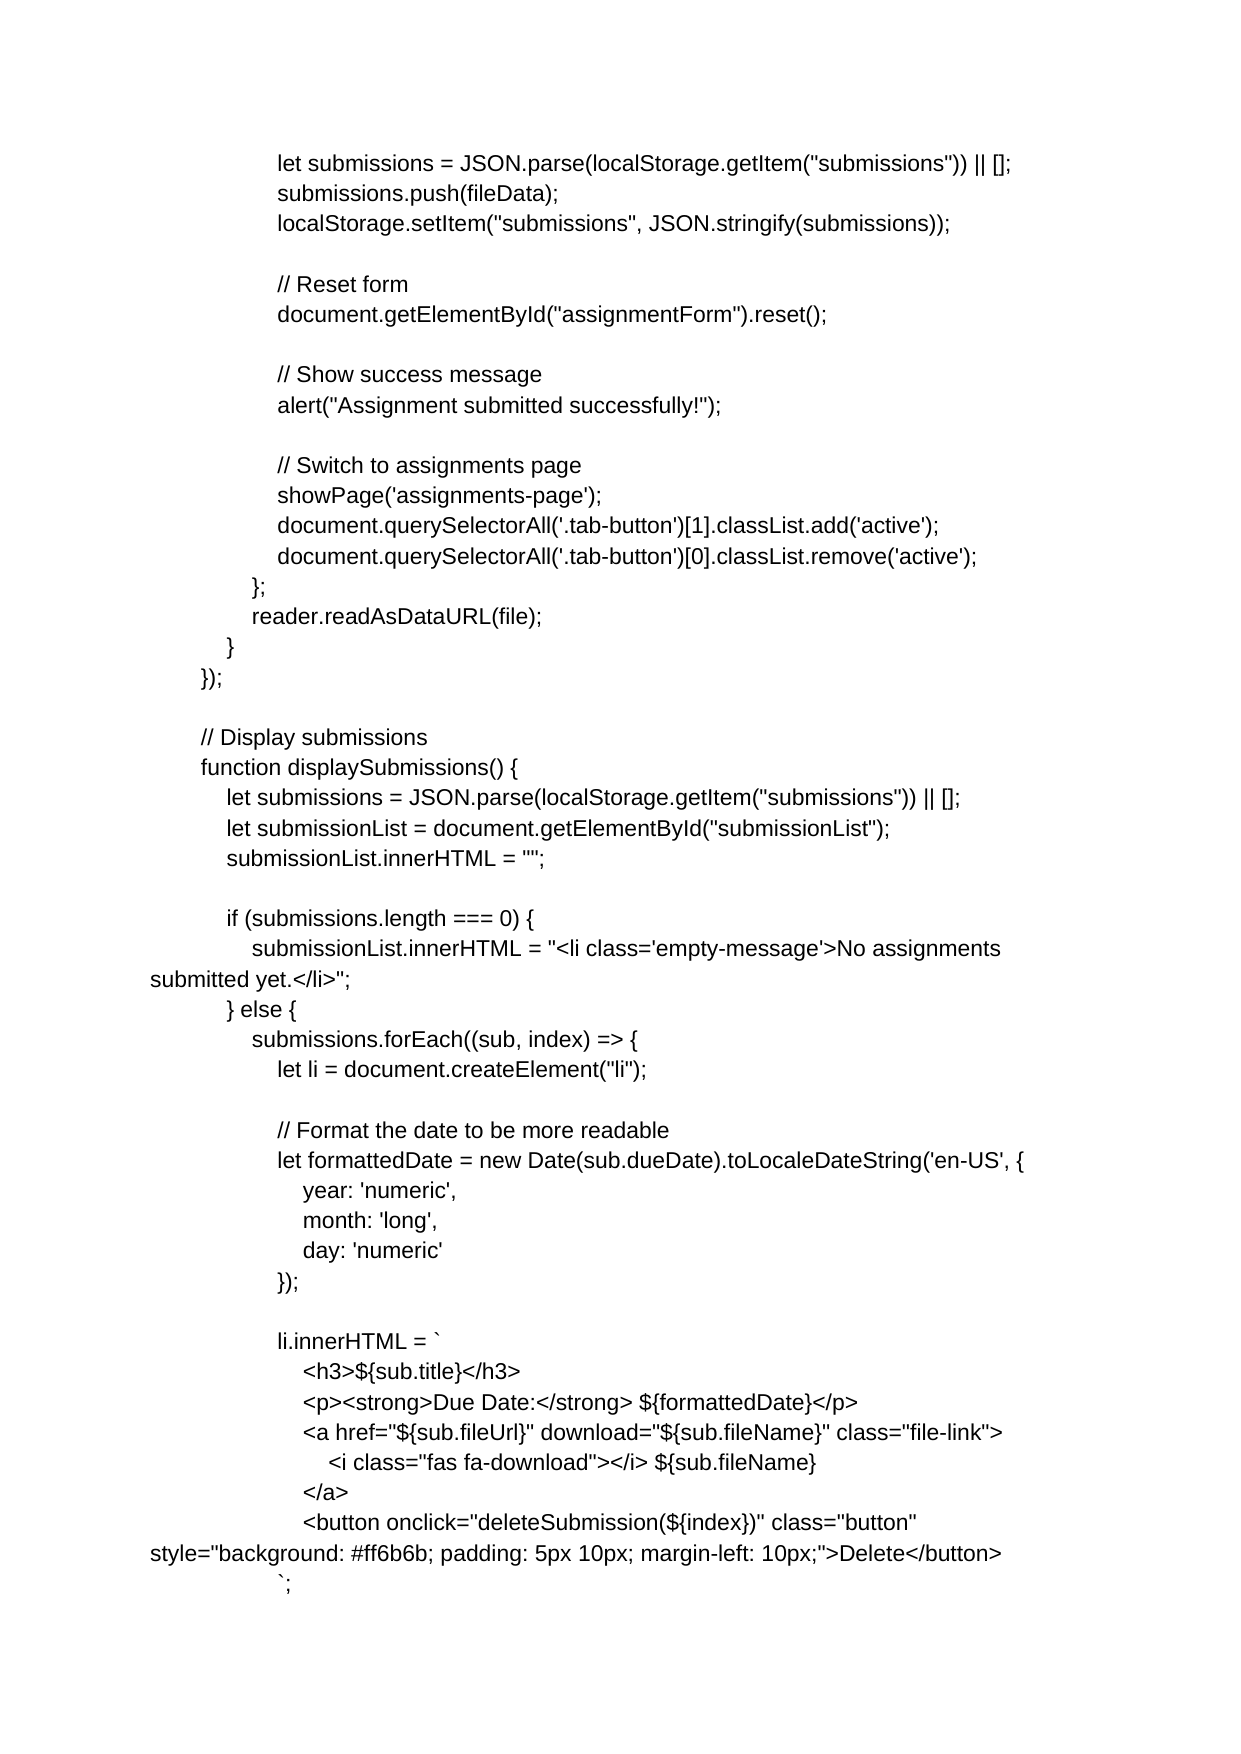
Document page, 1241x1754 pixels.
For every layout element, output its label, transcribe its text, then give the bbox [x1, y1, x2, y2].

text submissions.push(fileData); [150, 180, 1090, 207]
text }); [150, 663, 1090, 690]
text } else { [150, 996, 1090, 1022]
text <button onclick="deleteSubmission(${index})" class="button" style="background: #ff6b6b; padding: 5px 10px; margin-left: 10px;">Delete</button> [150, 1509, 1090, 1566]
text function displaySubmissions() { [150, 754, 1090, 781]
text </a> [150, 1479, 1090, 1506]
text }); [150, 1268, 1090, 1294]
text month: 'long', [150, 1207, 1090, 1234]
text // Show success message [150, 361, 1090, 388]
text // Format the date to be more readable [150, 1117, 1090, 1143]
text submissionList.innerHTML = ""; [150, 845, 1090, 871]
text }; [150, 573, 1090, 599]
text day: 'numeric' [150, 1237, 1090, 1264]
text `; [150, 1570, 1090, 1596]
text let submissions = JSON.parse(localStorage.getItem("submissions")) || []; [150, 150, 1090, 176]
text <a href="${sub.fileUrl}" download="${sub.fileName}" class="file-link"> [150, 1419, 1090, 1445]
text document.querySelectorAll('.tab-button')[0].classList.remove('active'); [150, 543, 1090, 569]
text if (submissions.length === 0) { [150, 905, 1090, 932]
text submissions.forEach((sub, index) => { [150, 1026, 1090, 1052]
text // Display submissions [150, 724, 1090, 750]
text <p><strong>Due Date:</strong> ${formattedDate}</p> [150, 1388, 1090, 1415]
text submissionList.innerHTML = "<li class='empty-message'>No assignments submitted yet.</li>"; [150, 935, 1090, 992]
text // Reset form [150, 271, 1090, 297]
text document.querySelectorAll('.tab-button')[1].classList.add('active'); [150, 512, 1090, 539]
text li.innerHTML = ` [150, 1328, 1090, 1354]
text } [150, 633, 1090, 660]
text let submissionList = document.getElementById("submissionList"); [150, 814, 1090, 841]
text alert("Assignment submitted successfully!"); [150, 392, 1090, 418]
text let formattedDate = new Date(sub.dueDate).toLocaleDateString('en-US', { [150, 1147, 1090, 1173]
text showPage('assignments-page'); [150, 482, 1090, 509]
text document.getElementById("assignmentForm").reset(); [150, 301, 1090, 327]
text reader.readAsDataURL(file); [150, 603, 1090, 629]
text let li = document.createElement("li"); [150, 1056, 1090, 1083]
text let submissions = JSON.parse(localStorage.getItem("submissions")) || []; [150, 784, 1090, 811]
text <i class="fas fa-download"></i> ${sub.fileName} [150, 1449, 1090, 1475]
text localStorage.setItem("submissions", JSON.stringify(submissions)); [150, 210, 1090, 237]
text // Switch to assignments page [150, 452, 1090, 478]
text <h3>${sub.title}</h3> [150, 1358, 1090, 1385]
text year: 'numeric', [150, 1177, 1090, 1203]
